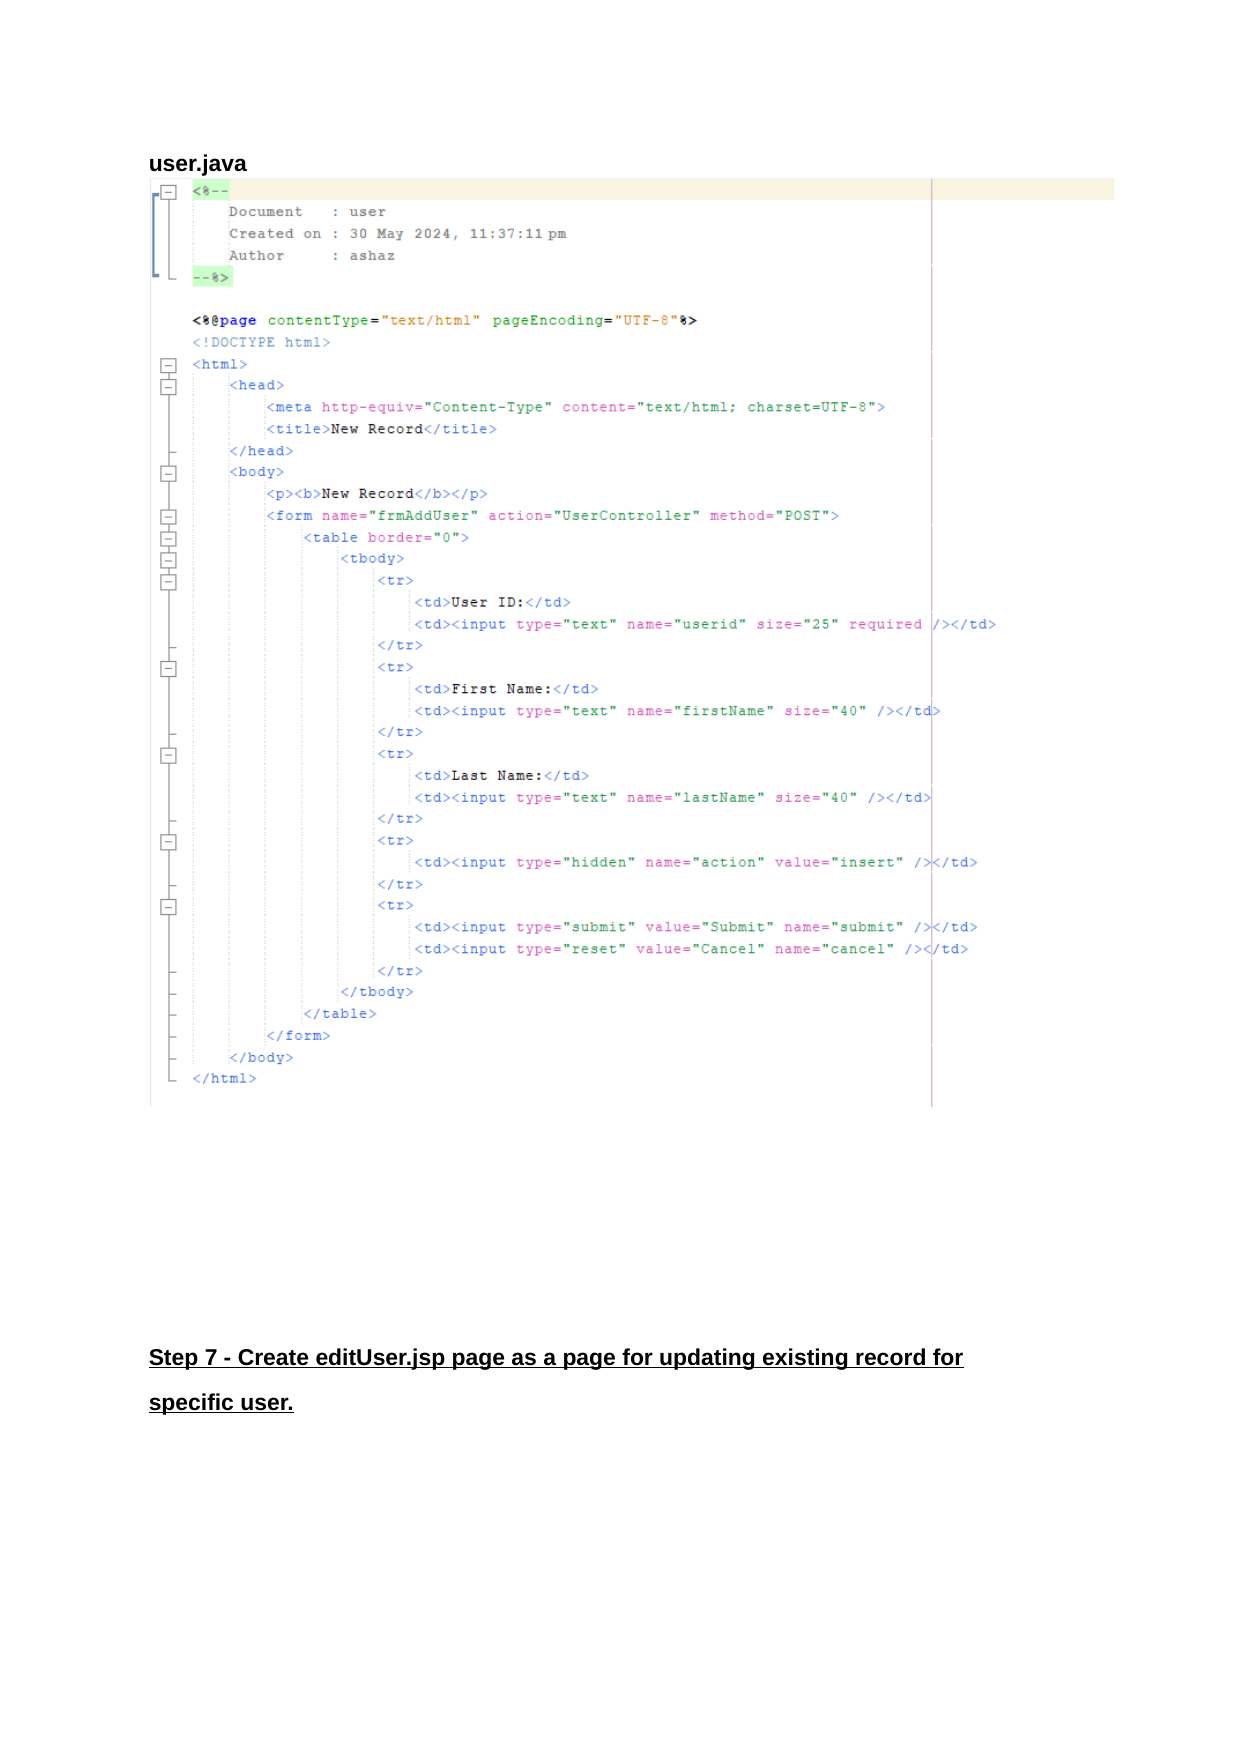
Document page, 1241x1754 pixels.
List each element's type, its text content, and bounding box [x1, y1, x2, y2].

text Step 7 - Create editUser.jsp page as a page for updating existing record for [148, 1344, 1114, 1370]
picture [150, 178, 1115, 1107]
text specific user. [148, 1389, 1114, 1415]
subtitle user.java [148, 150, 1114, 176]
